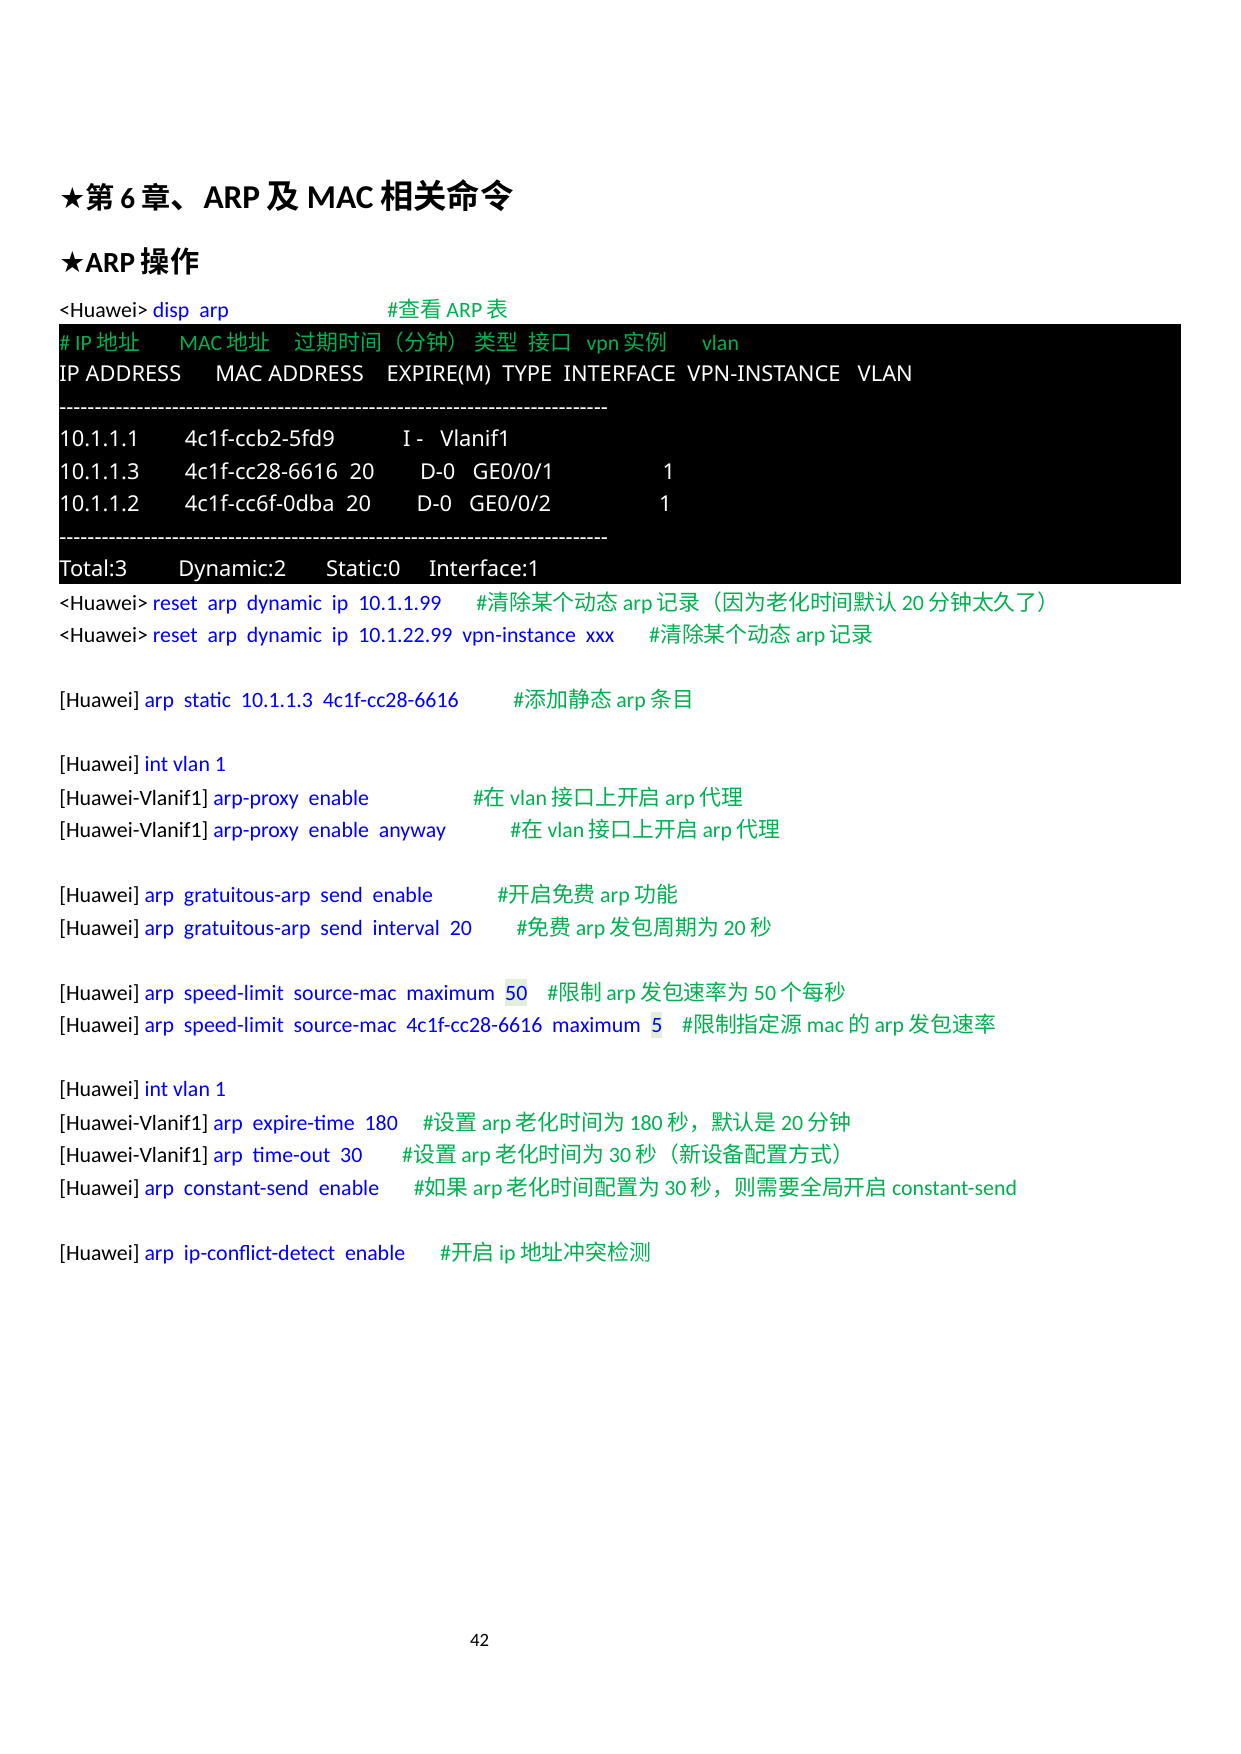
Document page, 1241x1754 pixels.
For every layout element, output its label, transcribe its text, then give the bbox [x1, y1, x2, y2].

text [Huawei-Vlanif1] arp time-out 30 #设置arp老化时间为30秒（新设备配置方式） [59, 1137, 1181, 1169]
text [Huawei] arp speed-limit source-mac 4c1f-cc28-6616 maximum 5 #限制指定源mac的arp发包速率 [59, 1007, 1181, 1039]
text [Huawei] arp static 10.1.1.3 4c1f-cc28-6616 #添加静态arp条目 [59, 682, 1181, 714]
text ★第6章、ARP及MAC相关命令 [59, 162, 1181, 227]
text [Huawei-Vlanif1] arp expire-time 180 #设置arp老化时间为180秒，默认是20分钟 [59, 1104, 1181, 1137]
text 10.1.1.2 4c1f-cc6f-0dba 20 D-0 GE0/0/2 1 [59, 487, 1181, 519]
text [Huawei-Vlanif1] arp-proxy enable #在vlan接口上开启arp代理 [59, 779, 1181, 812]
text Total:3 Dynamic:2 Static:0 Interface:1 [59, 552, 1181, 584]
text 10.1.1.1 4c1f-ccb2-5fd9 I - Vlanif1 [59, 422, 1181, 454]
text [Huawei] int vlan 1 [59, 747, 1181, 779]
text <Huawei> disp arp #查看ARP表 [59, 292, 1181, 324]
text IP ADDRESS MAC ADDRESS EXPIRE(M) TYPE INTERFACE VPN-INSTANCE VLAN [59, 357, 1181, 389]
text ★ARP操作 [59, 227, 1181, 292]
text 10.1.1.3 4c1f-cc28-6616 20 D-0 GE0/0/1 1 [59, 454, 1181, 487]
text [Huawei] arp gratuitous-arp send interval 20 #免费arp发包周期为20秒 [59, 909, 1181, 942]
text [Huawei-Vlanif1] arp-proxy enable anyway #在vlan接口上开启arp代理 [59, 812, 1181, 844]
text [Huawei] int vlan 1 [59, 1072, 1181, 1104]
text [Huawei] arp constant-send enable #如果arp老化时间配置为30秒，则需要全局开启constant-send [59, 1169, 1181, 1202]
text ------------------------------------------------------------------------------ [59, 389, 1181, 422]
text # IP地址 MAC地址 过期时间（分钟） 类型 接口 vpn实例 vlan [59, 324, 1181, 357]
text [Huawei] arp ip-conflict-detect enable #开启ip地址冲突检测 [59, 1234, 1181, 1267]
text <Huawei> reset arp dynamic ip 10.1.22.99 vpn-instance xxx #清除某个动态arp记录 [59, 617, 1181, 649]
text [Huawei] arp speed-limit source-mac maximum 50 #限制arp发包速率为50个每秒 [59, 974, 1181, 1007]
text ------------------------------------------------------------------------------ [59, 519, 1181, 552]
text <Huawei> reset arp dynamic ip 10.1.1.99 #清除某个动态arp记录（因为老化时间默认20分钟太久了） [59, 584, 1181, 617]
text [Huawei] arp gratuitous-arp send enable #开启免费arp功能 [59, 877, 1181, 909]
